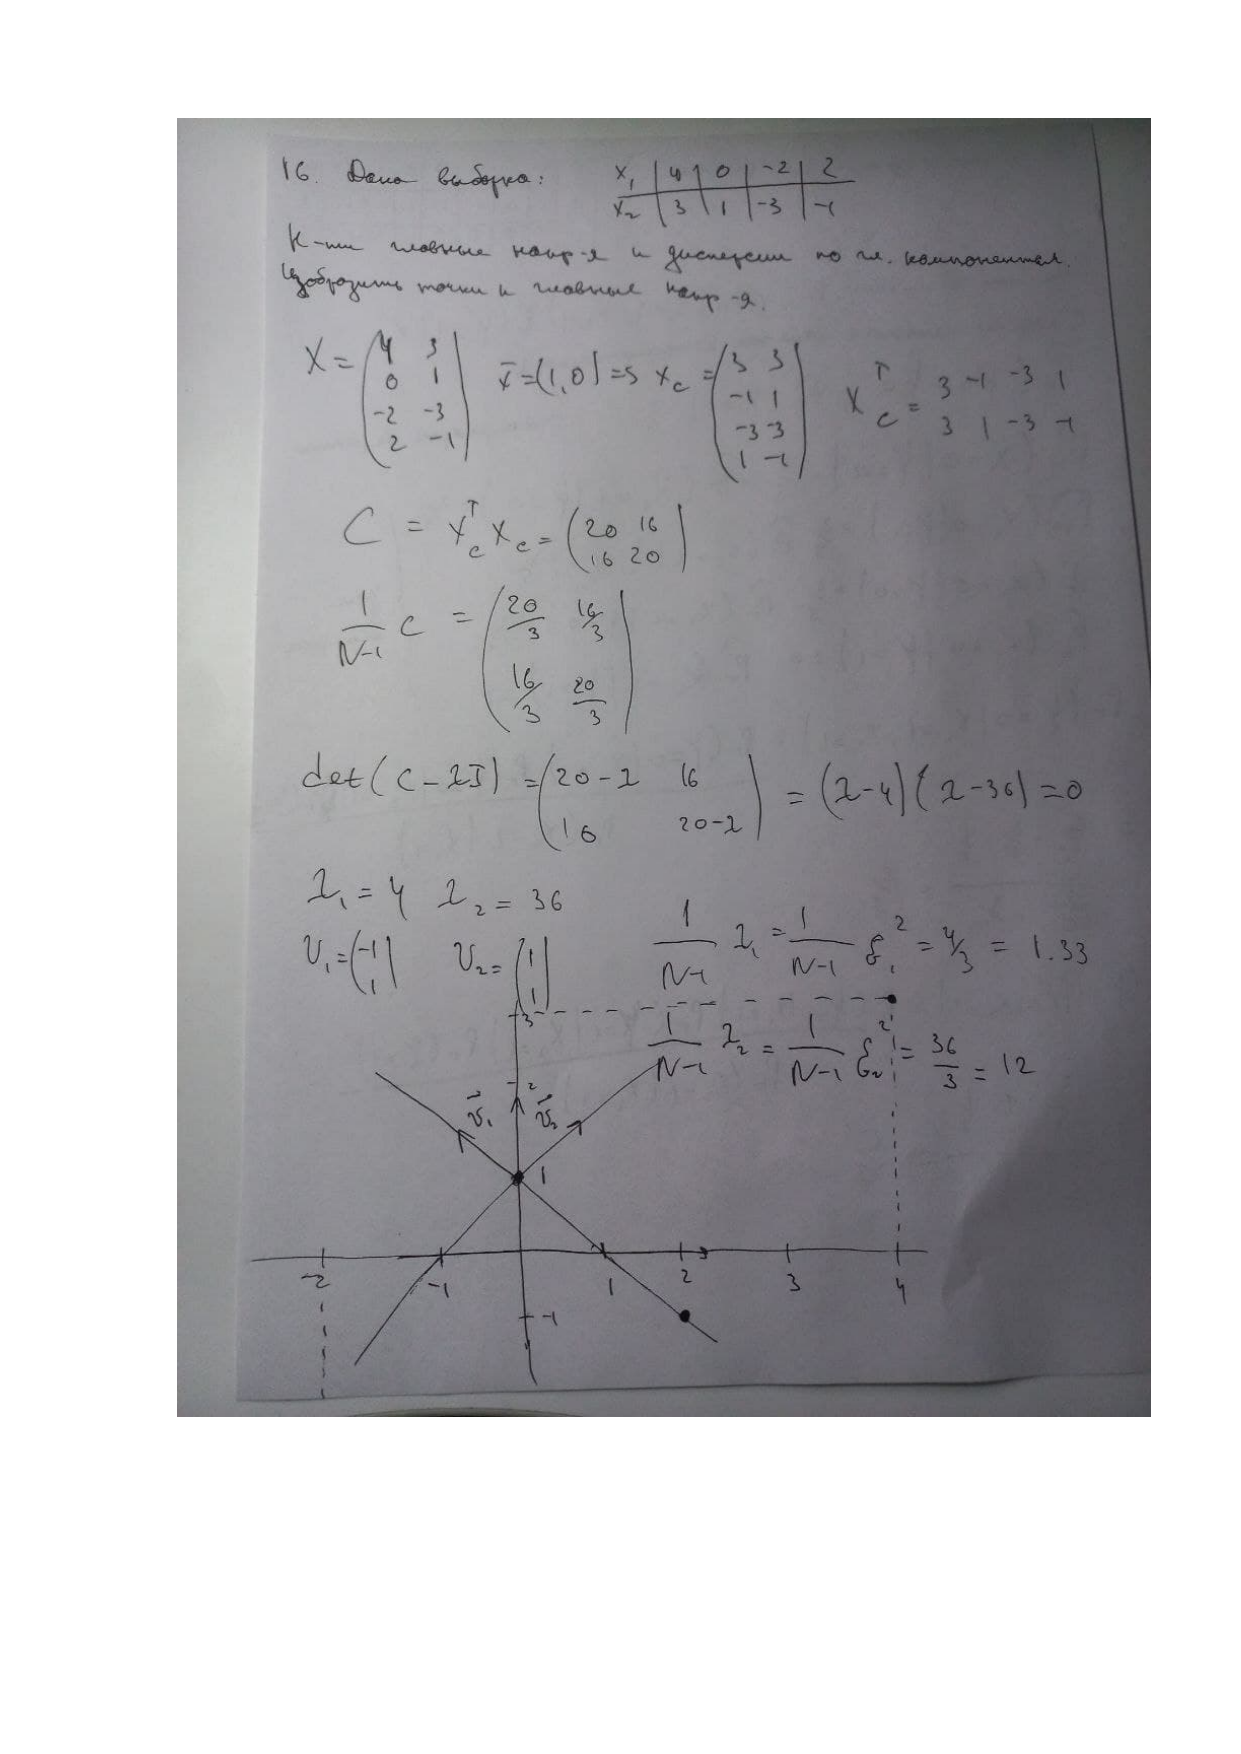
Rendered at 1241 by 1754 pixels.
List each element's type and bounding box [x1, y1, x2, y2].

picture [177, 118, 1151, 1417]
